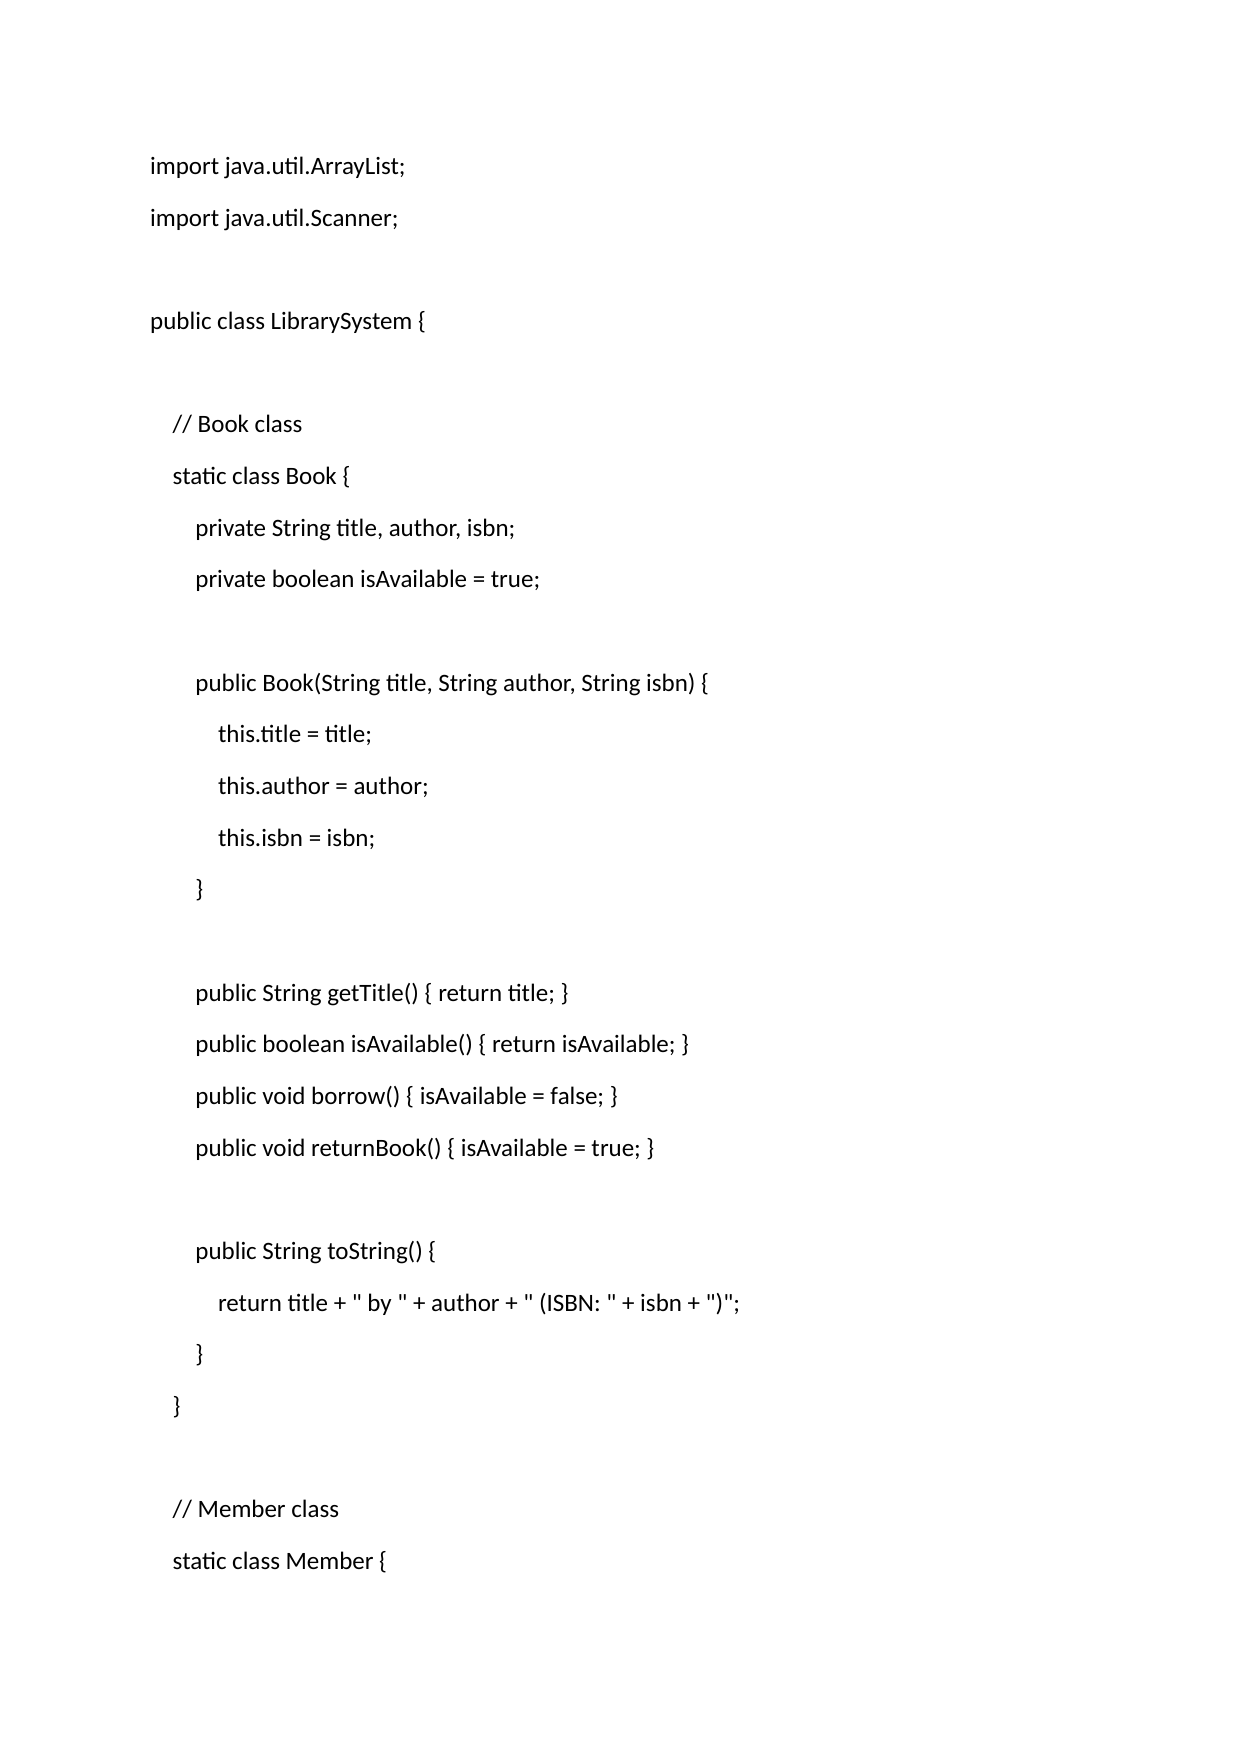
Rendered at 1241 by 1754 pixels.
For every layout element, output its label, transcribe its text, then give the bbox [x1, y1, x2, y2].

text } [150, 873, 1090, 904]
text this.author = author; [150, 770, 1090, 801]
text return title + " by " + author + " (ISBN: " + isbn + ")"; [150, 1287, 1090, 1317]
text this.isbn = isbn; [150, 822, 1090, 852]
text private boolean isAvailable = true; [150, 563, 1090, 594]
text static class Book { [150, 460, 1090, 491]
text import java.util.ArrayList; [150, 150, 1090, 181]
text static class Member { [150, 1545, 1090, 1576]
text public void borrow() { isAvailable = false; } [150, 1080, 1090, 1111]
text import java.util.Scanner; [150, 202, 1090, 232]
text public String getTitle() { return title; } [150, 977, 1090, 1007]
text public String toString() { [150, 1235, 1090, 1266]
text this.title = title; [150, 718, 1090, 749]
text public class LibrarySystem { [150, 305, 1090, 336]
text public Book(String title, String author, String isbn) { [150, 667, 1090, 697]
text // Member class [150, 1493, 1090, 1524]
text // Book class [150, 408, 1090, 439]
text } [150, 1390, 1090, 1421]
text public void returnBook() { isAvailable = true; } [150, 1132, 1090, 1162]
text public boolean isAvailable() { return isAvailable; } [150, 1028, 1090, 1059]
text } [150, 1338, 1090, 1369]
text private String title, author, isbn; [150, 512, 1090, 542]
